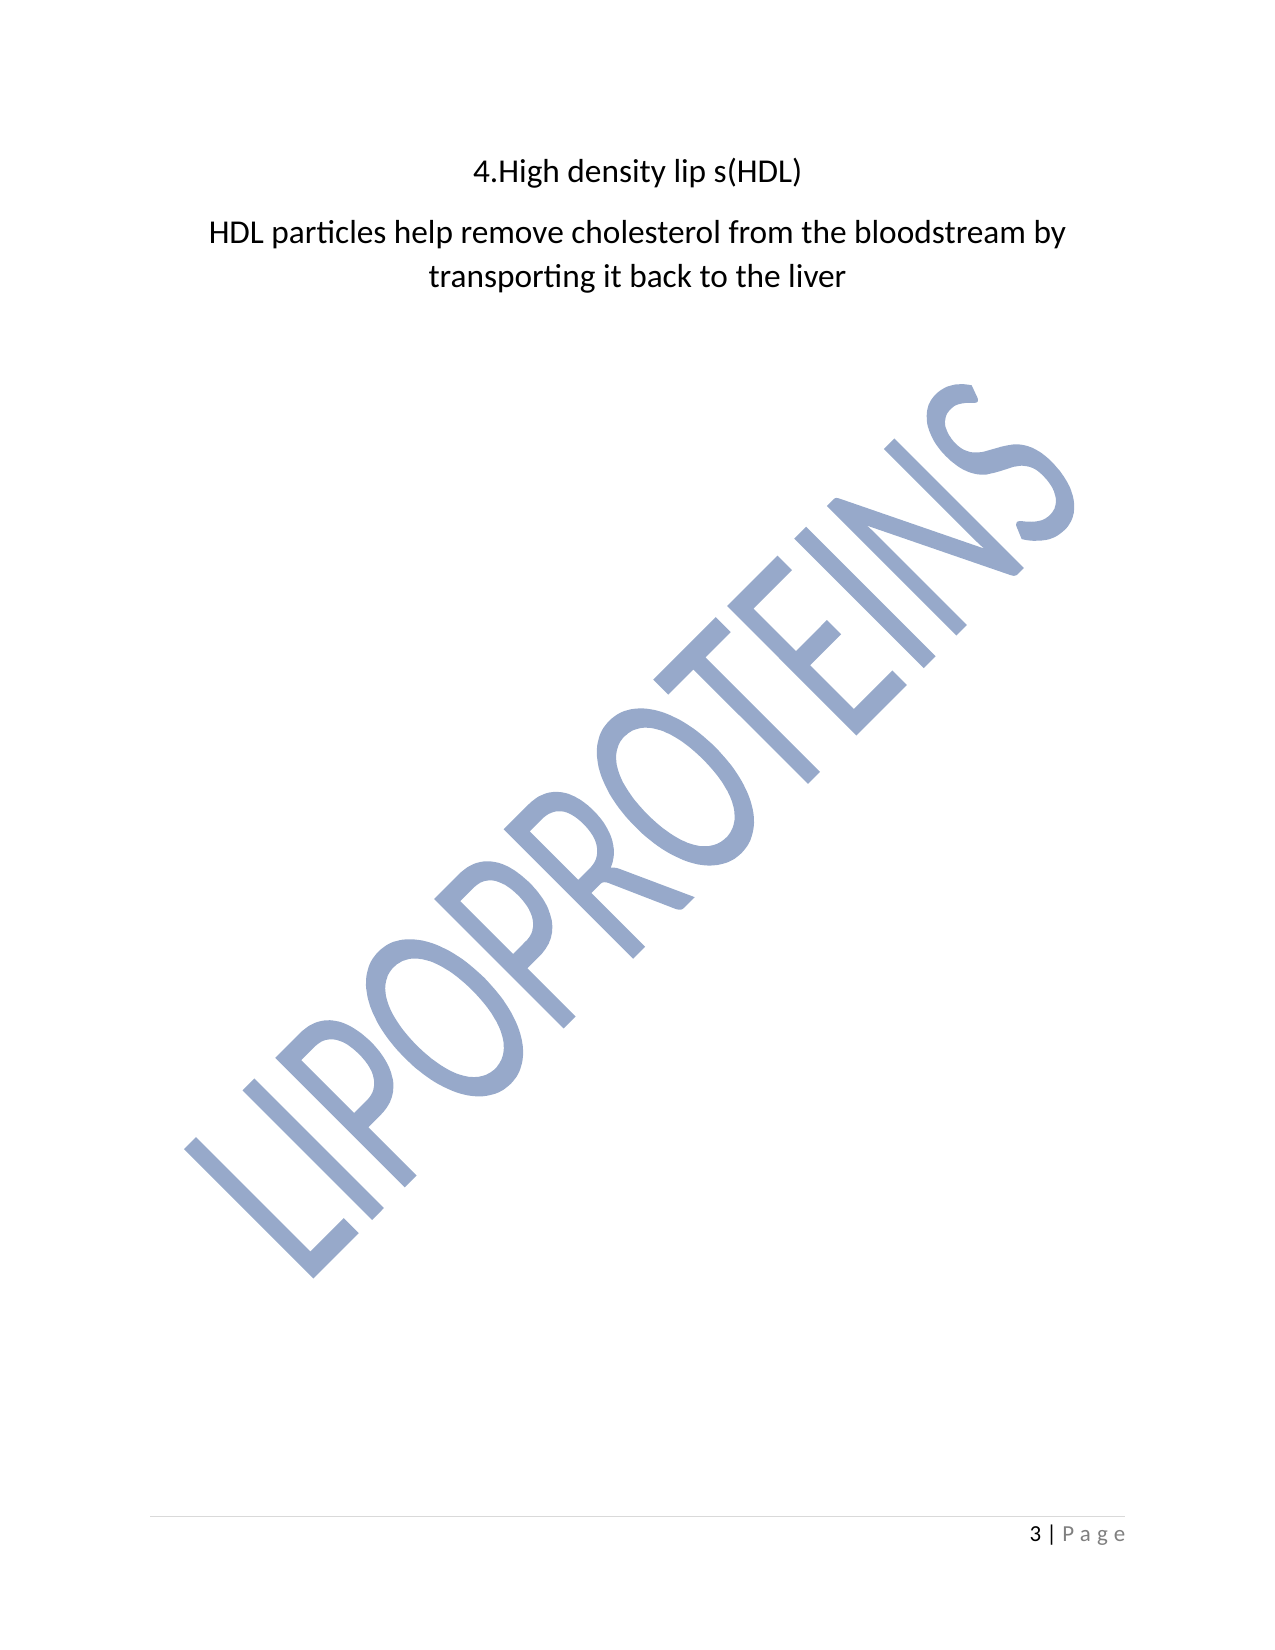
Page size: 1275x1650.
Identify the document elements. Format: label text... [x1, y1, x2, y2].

text 4.High density lip s(HDL) [150, 150, 1125, 191]
text HDL particles help remove cholesterol from the bloodstream by transporting it back to the liver [150, 211, 1125, 295]
